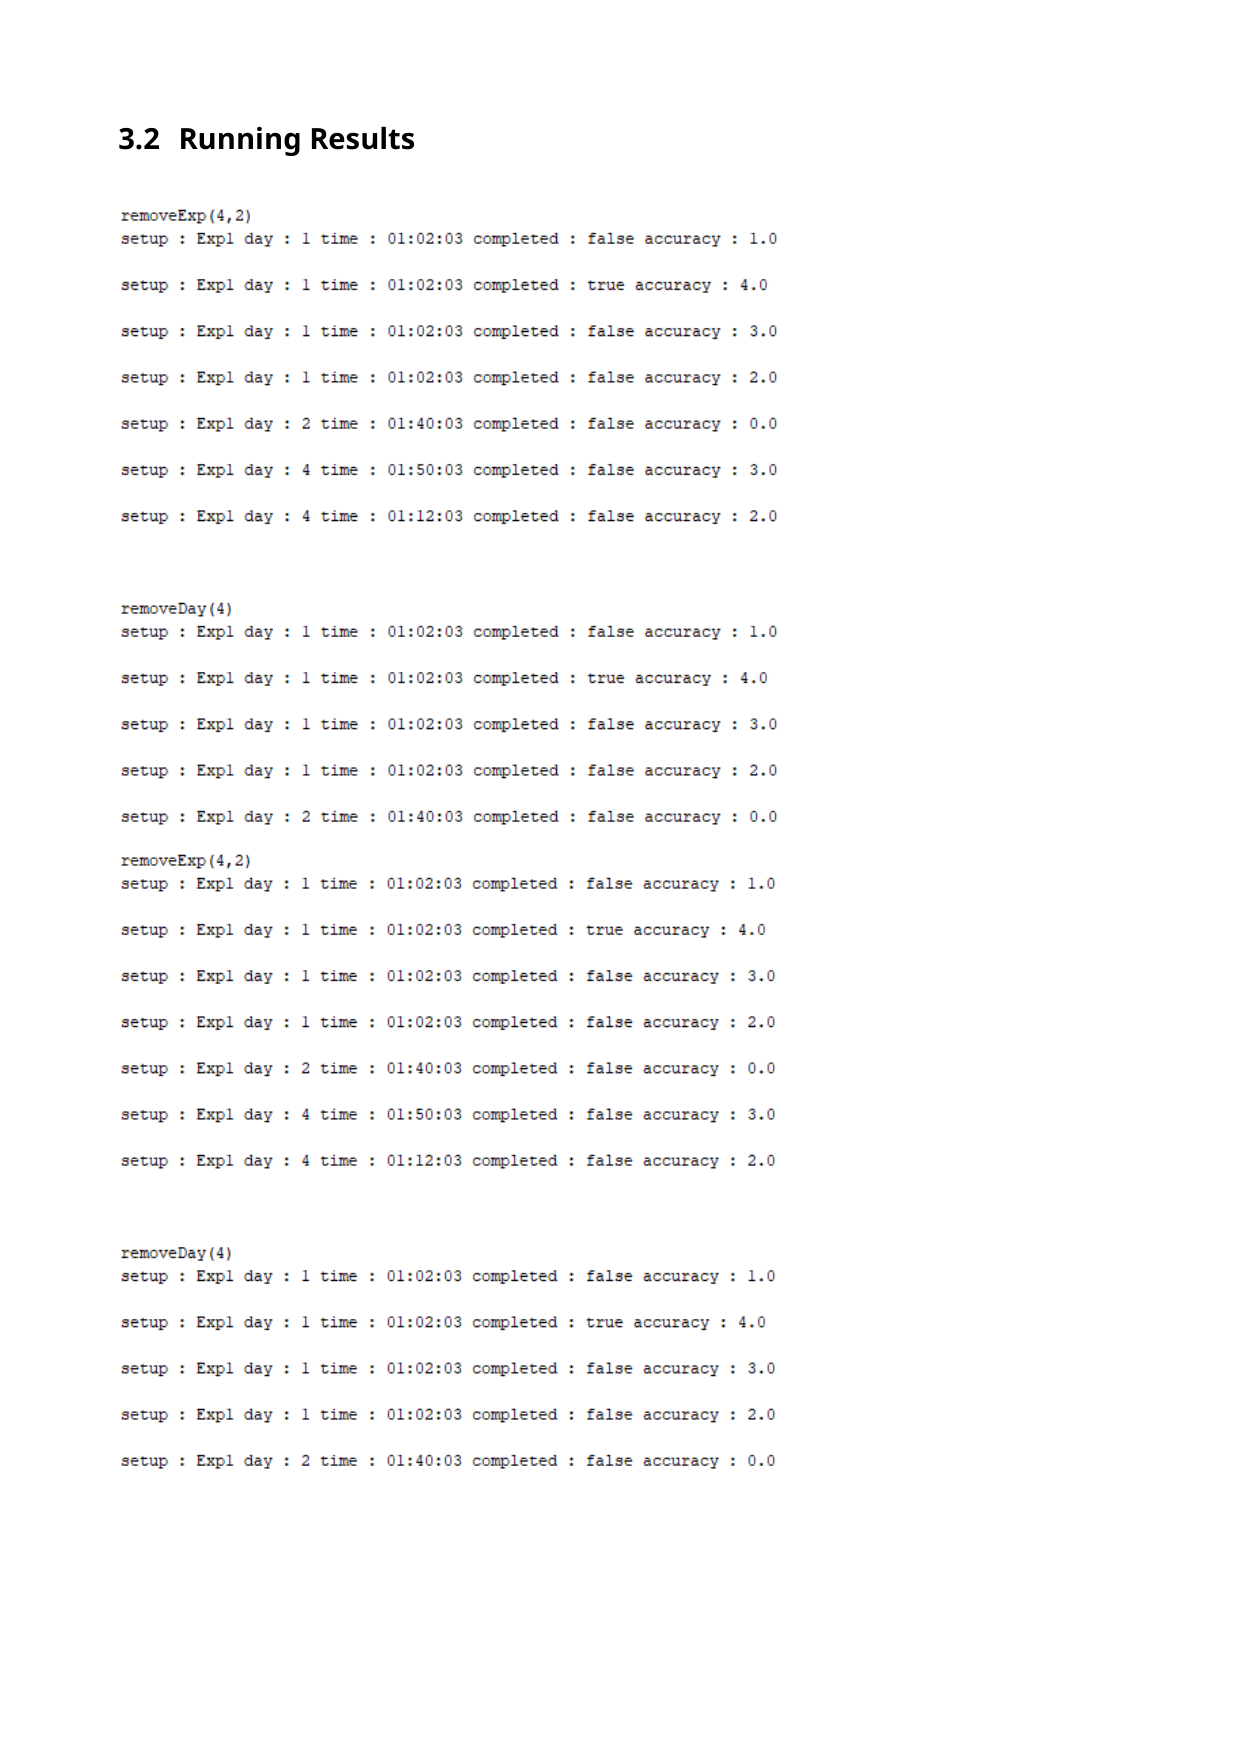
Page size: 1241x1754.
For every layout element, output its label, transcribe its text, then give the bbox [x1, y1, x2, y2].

subtitle Running Results [118, 118, 1122, 158]
picture [118, 195, 805, 1485]
